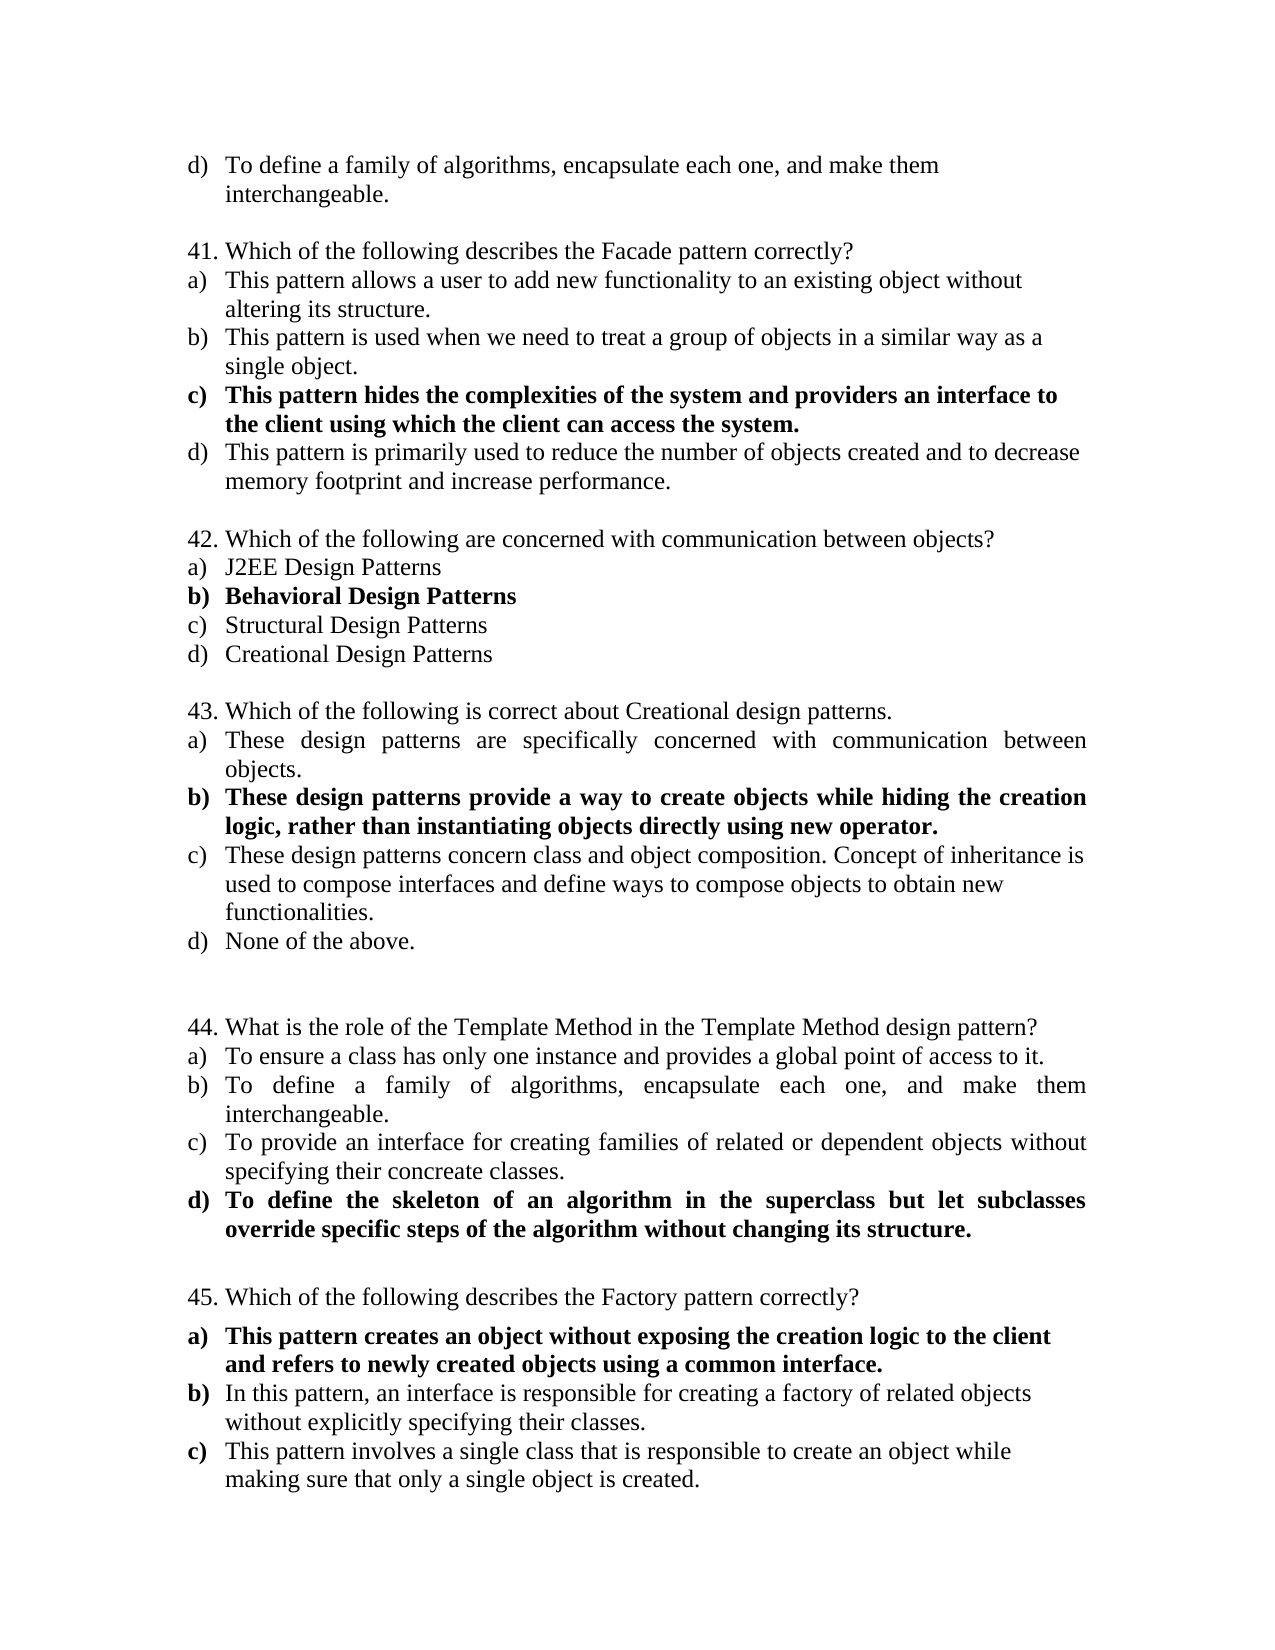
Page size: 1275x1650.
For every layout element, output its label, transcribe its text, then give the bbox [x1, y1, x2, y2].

list In this pattern, an interface is responsible for creating a factory of related objects without explicitly specifying their classes. [187, 1389, 1087, 1446]
list This pattern is primarily used to reduce the number of objects created and to decrease memory footprint and increase performance. [187, 437, 1087, 495]
list None of the above. [187, 926, 1087, 955]
list To define a family of algorithms, encapsulate each one, and make them interchangeable. [187, 1070, 1087, 1127]
list These design patterns are specifically concerned with communication between objects. [187, 725, 1087, 782]
list Which of the following describes the Facade pattern correctly? [187, 236, 1087, 265]
list J2EE Design Patterns [187, 552, 1087, 581]
list Behavioral Design Patterns [187, 581, 1087, 610]
list To define the skeleton of an algorithm in the superclass but let subclasses override specific steps of the algorithm without changing its structure. [187, 1185, 1087, 1242]
list Which of the following are concerned with communication between objects? [187, 524, 1087, 552]
list This pattern hides the complexities of the system and providers an interface to the client using which the client can access the system. [187, 380, 1087, 437]
list What is the role of the Template Method in the Template Method design pattern? [187, 1012, 1087, 1041]
list To provide an interface for creating families of related or dependent objects without specifying their concreate classes. [187, 1127, 1087, 1185]
list This pattern creates an object without exposing the creation logic to the client and refers to newly created objects using a common interface. [187, 1321, 1087, 1378]
list These design patterns provide a way to create objects while hiding the creation logic, rather than instantiating objects directly using new operator. [187, 782, 1087, 840]
list Structural Design Patterns [187, 610, 1087, 639]
list This pattern allows a user to add new functionality to an existing object without altering its structure. [187, 265, 1087, 322]
list Which of the following is correct about Creational design patterns. [187, 696, 1087, 725]
list These design patterns concern class and object composition. Concept of inheritance is used to compose interfaces and define ways to compose objects to obtain new functionalities. [187, 840, 1087, 926]
list Creational Design Patterns [187, 639, 1087, 667]
list To define a family of algorithms, encapsulate each one, and make them interchangeable. [187, 150, 1087, 207]
list To ensure a class has only one instance and provides a global point of access to it. [187, 1041, 1087, 1070]
list Which of the following describes the Factory pattern correctly? [187, 1282, 1087, 1310]
list This pattern is used when we need to treat a group of objects in a similar way as a single object. [187, 322, 1087, 380]
